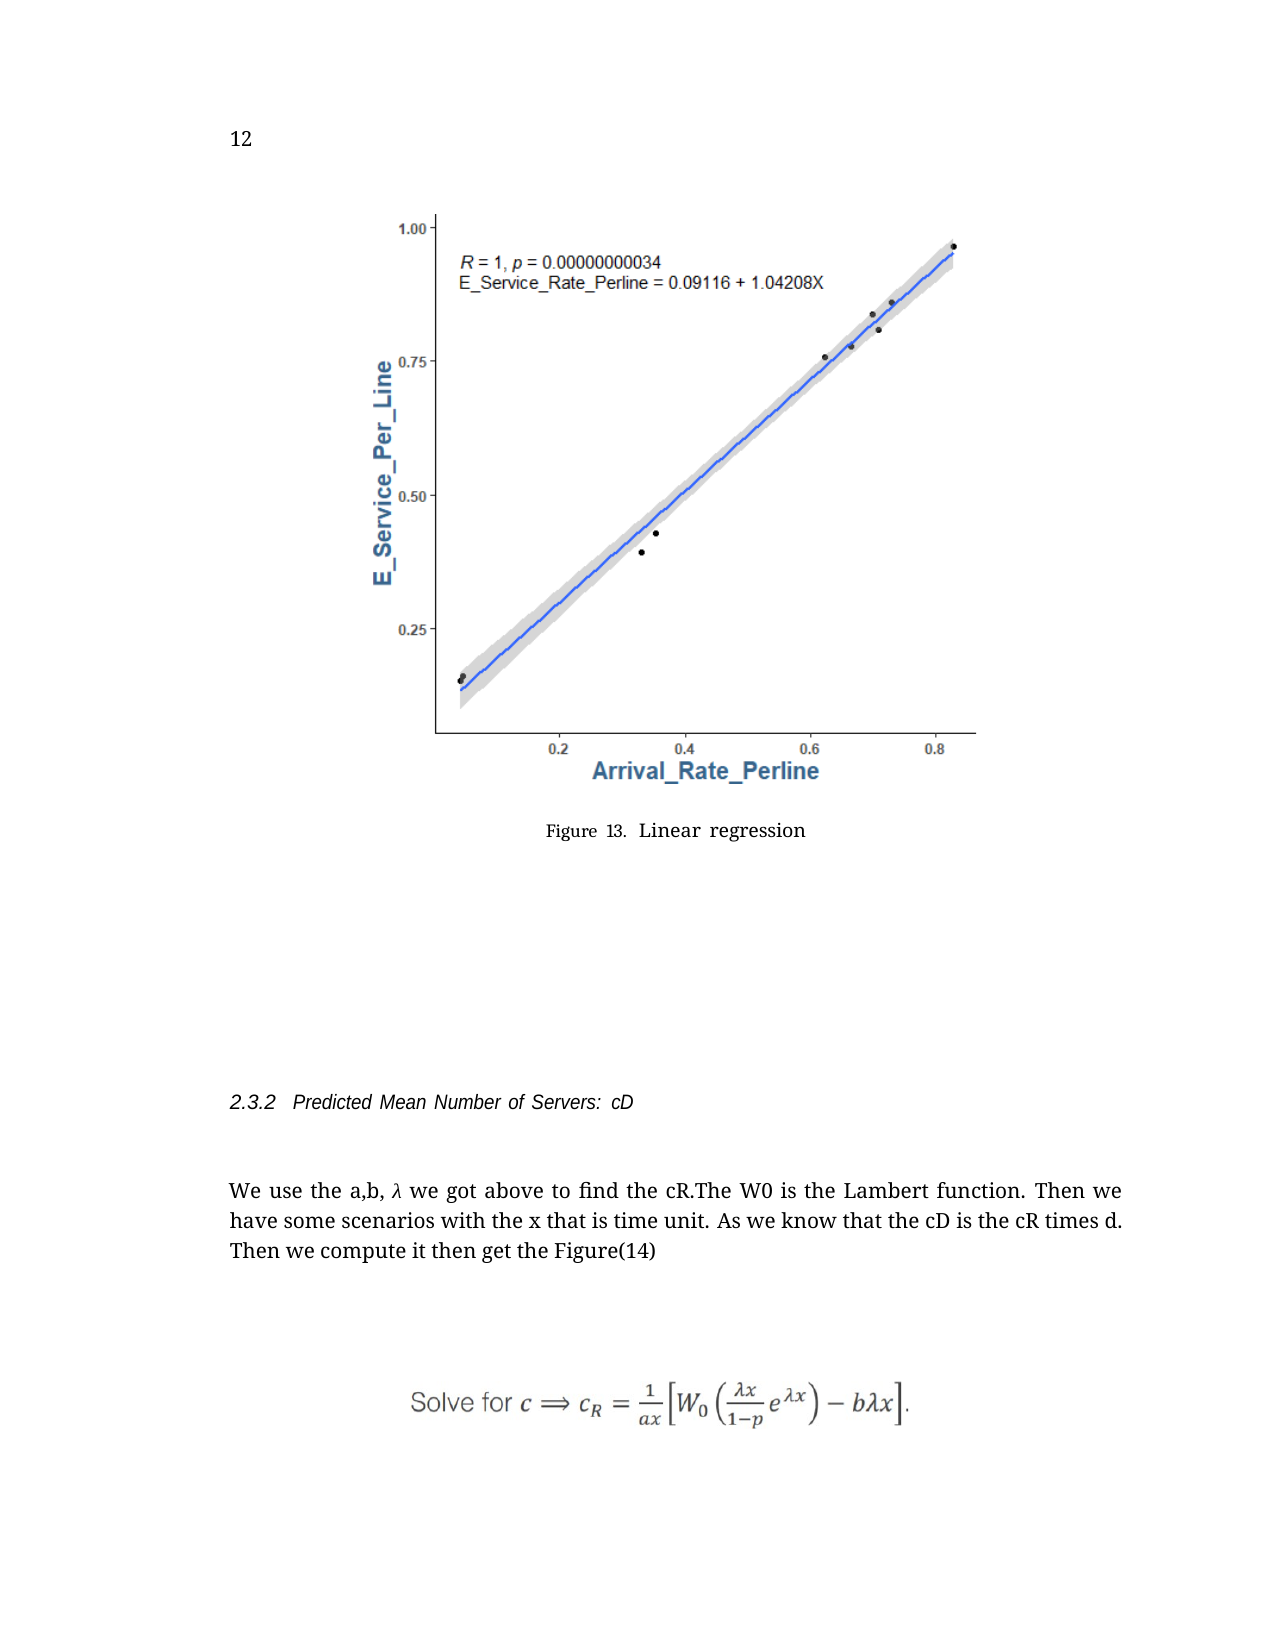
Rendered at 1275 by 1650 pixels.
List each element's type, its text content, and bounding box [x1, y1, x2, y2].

picture [410, 1381, 909, 1429]
text We use the a,b, λ we got above to find the cR.The W0 is the Lambert function. Then we have some scenarios with the x that is time unit. As we know that the cD is the cR times d. Then we compute it then get the Figure(14) [228, 1177, 1122, 1264]
picture [372, 214, 977, 784]
list Predicted Mean Number of Servers: cD [229, 1089, 1137, 1113]
text Figure 13. Linear regression [214, 817, 1137, 843]
